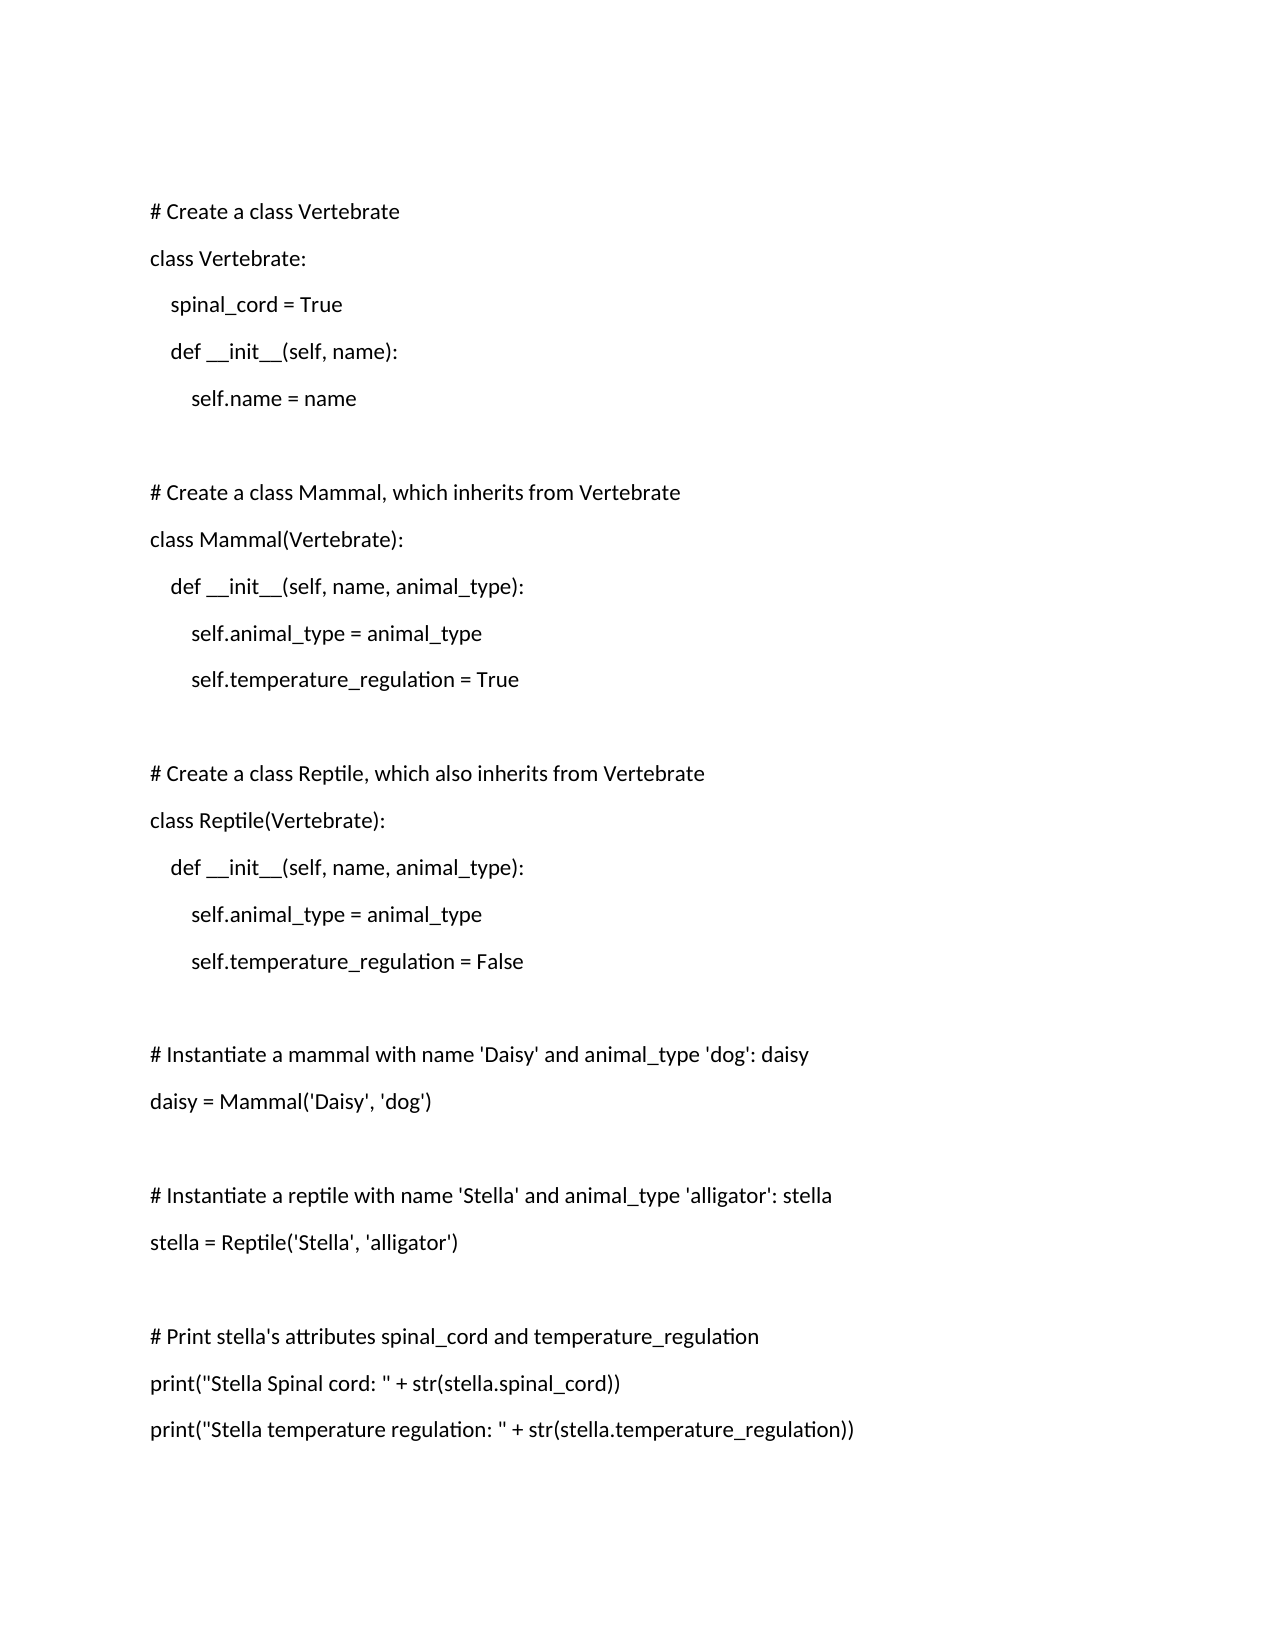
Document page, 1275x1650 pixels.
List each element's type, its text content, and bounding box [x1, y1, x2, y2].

text self.temperature_regulation = True [150, 666, 1125, 694]
text self.temperature_regulation = False [150, 947, 1125, 975]
text daisy = Mammal('Daisy', 'dog') [150, 1087, 1125, 1116]
text # Create a class Reptile, which also inherits from Vertebrate [150, 759, 1125, 787]
text def __init__(self, name, animal_type): [150, 572, 1125, 600]
text # Instantiate a mammal with name 'Daisy' and animal_type 'dog': daisy [150, 1041, 1125, 1069]
text self.animal_type = animal_type [150, 900, 1125, 928]
text # Create a class Vertebrate [150, 197, 1125, 225]
text self.name = name [150, 384, 1125, 412]
text class Reptile(Vertebrate): [150, 806, 1125, 834]
text class Vertebrate: [150, 244, 1125, 272]
text # Create a class Mammal, which inherits from Vertebrate [150, 478, 1125, 506]
text stella = Reptile('Stella', 'alligator') [150, 1228, 1125, 1256]
text def __init__(self, name): [150, 337, 1125, 366]
text # Instantiate a reptile with name 'Stella' and animal_type 'alligator': stella [150, 1181, 1125, 1209]
text self.animal_type = animal_type [150, 619, 1125, 647]
text print("Stella temperature regulation: " + str(stella.temperature_regulation)) [150, 1416, 1125, 1444]
text class Mammal(Vertebrate): [150, 525, 1125, 553]
text spinal_cord = True [150, 291, 1125, 319]
text print("Stella Spinal cord: " + str(stella.spinal_cord)) [150, 1369, 1125, 1397]
text def __init__(self, name, animal_type): [150, 853, 1125, 881]
text # Print stella's attributes spinal_cord and temperature_regulation [150, 1322, 1125, 1350]
